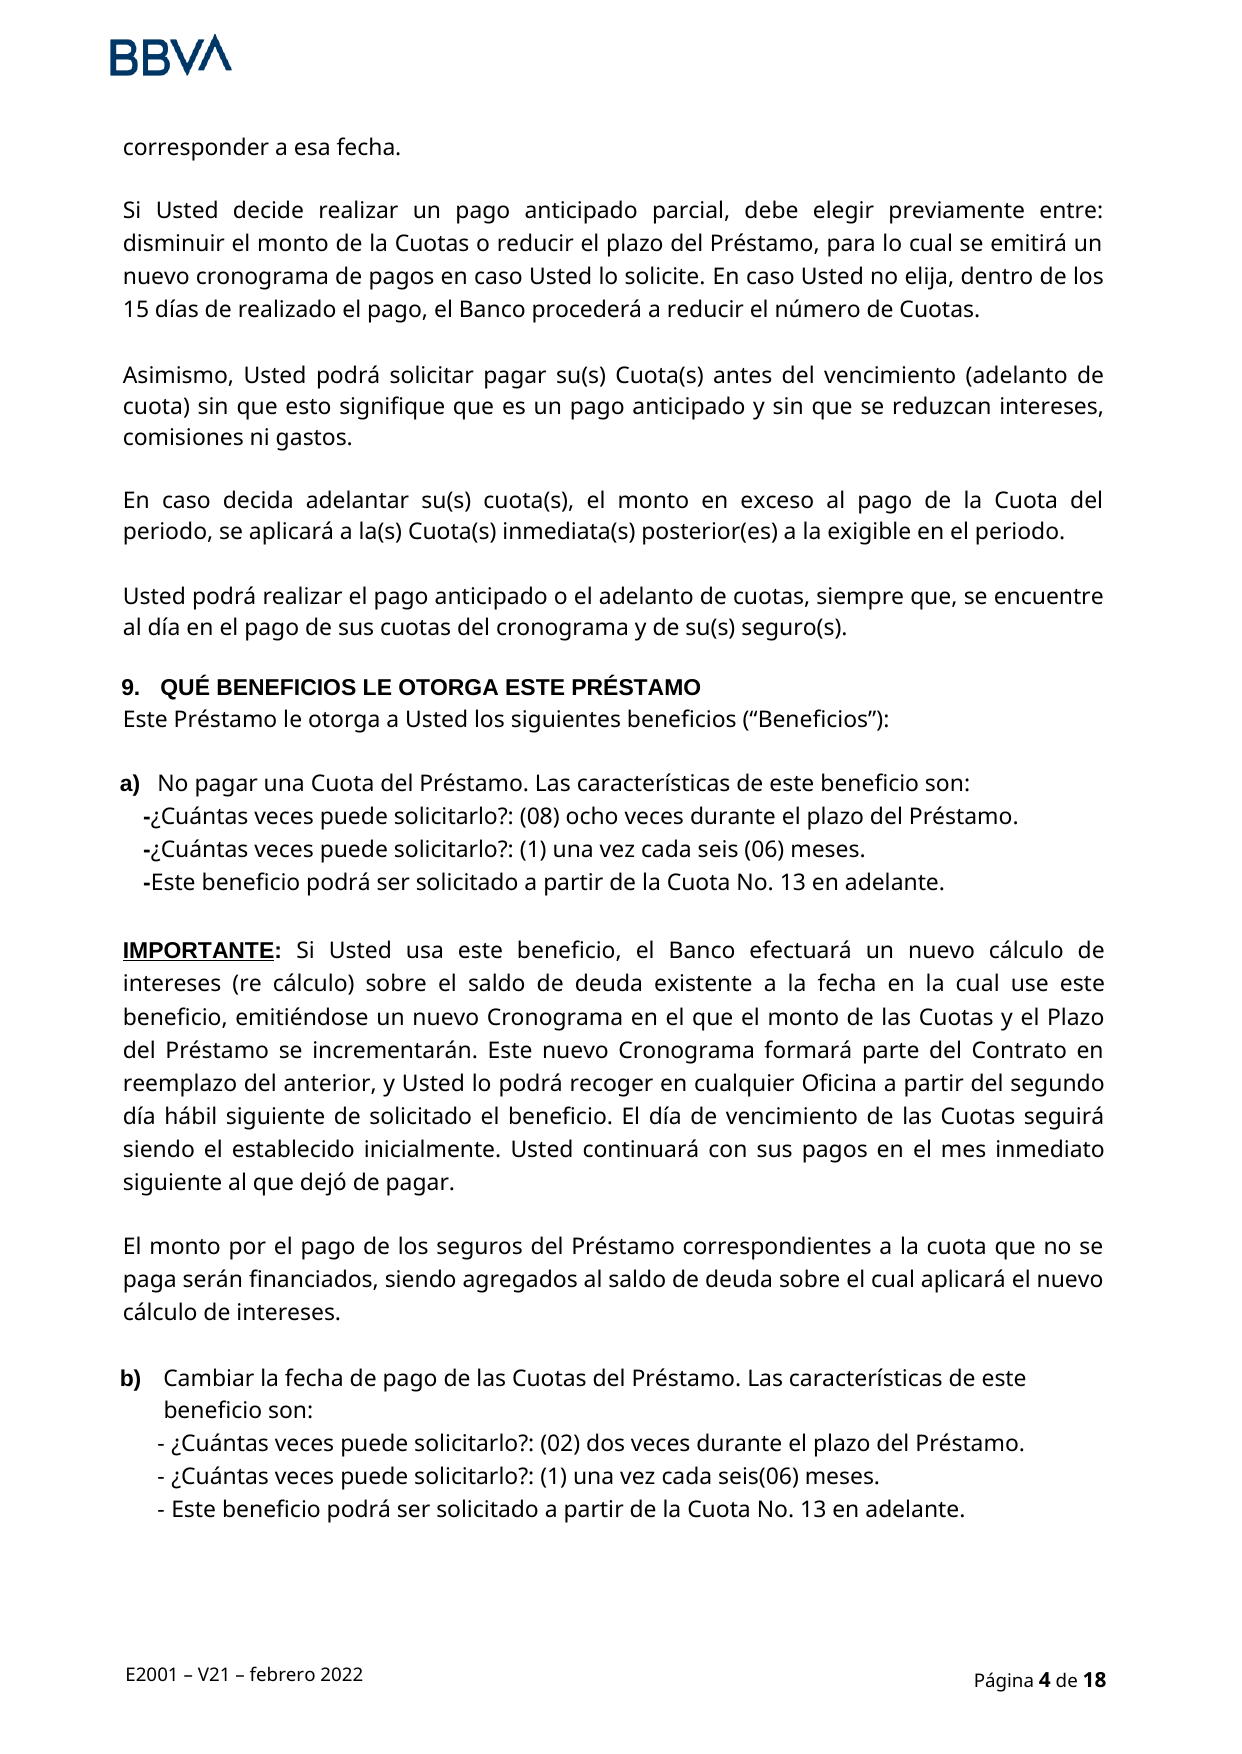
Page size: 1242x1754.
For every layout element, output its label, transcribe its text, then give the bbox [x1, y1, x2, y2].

text IMPORTANTE: Si Usted usa este beneficio, el Banco efectuará un nuevo cálculo de intereses (re cálculo) sobre el saldo de deuda existente a la fecha en la cual use este beneficio, emitiéndose un nuevo Cronograma en el que el monto de las Cuotas y el Plazo del Préstamo se incrementarán. Este nuevo Cronograma formará parte del Contrato en reemplazo del anterior, y Usted lo podrá recoger en cualquier Oficina a partir del segundo día hábil siguiente de solicitado el beneficio. El día de vencimiento de las Cuotas seguirá siendo el establecido inicialmente. Usted continuará con sus pagos en el mes inmediato siguiente al que dejó de pagar. [123, 934, 1106, 1197]
text -¿Cuántas veces puede solicitarlo?: (08) ocho veces durante el plazo del Préstamo. [143, 800, 1164, 831]
list ¿Cuántas veces puede solicitarlo?: (02) dos veces durante el plazo del Préstamo. [157, 1427, 1106, 1458]
text -¿Cuántas veces puede solicitarlo?: (1) una vez cada seis (06) meses. [143, 833, 1164, 864]
list Este beneficio podrá ser solicitado a partir de la Cuota No. 13 en adelante. [157, 1493, 1106, 1524]
text Si Usted decide realizar un pago anticipado parcial, debe elegir previamente entre: disminuir el monto de la Cuotas o reducir el plazo del Préstamo, para lo cual se emitirá un nuevo cronograma de pagos en caso Usted lo solicite. En caso Usted no elija, dentro de los 15 días de realizado el pago, el Banco procederá a reducir el número de Cuotas. [123, 193, 1104, 324]
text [123, 131, 1105, 162]
subtitle QUÉ BENEFICIOS LE OTORGA ESTE PRÉSTAMO [121, 674, 1164, 700]
list ¿Cuántas veces puede solicitarlo?: (1) una vez cada seis(06) meses. [157, 1459, 1106, 1491]
text Este Préstamo le otorga a Usted los siguientes beneficios (“Beneficios”): [123, 702, 1164, 734]
picture [110, 33, 232, 76]
list No pagar una Cuota del Préstamo. Las características de este beneficio son: [119, 767, 1164, 798]
text En caso decida adelantar su(s) cuota(s), el monto en exceso al pago de la Cuota del periodo, se aplicará a la(s) Cuota(s) inmediata(s) posterior(es) a la exigible en el periodo. [123, 484, 1105, 546]
text El monto por el pago de los seguros del Préstamo correspondientes a la cuota que no se paga serán financiados, siendo agregados al saldo de deuda sobre el cual aplicará el nuevo cálculo de intereses. [123, 1230, 1104, 1327]
text Usted podrá realizar el pago anticipado o el adelanto de cuotas, siempre que, se encuentre al día en el pago de sus cuotas del cronograma y de su(s) seguro(s). [123, 580, 1105, 642]
text Asimismo, Usted podrá solicitar pagar su(s) Cuota(s) antes del vencimiento (adelanto de cuota) sin que esto signifique que es un pago anticipado y sin que se reduzcan intereses, comisiones ni gastos. [123, 359, 1106, 452]
text -Este beneficio podrá ser solicitado a partir de la Cuota No. 13 en adelante. [143, 866, 1164, 897]
list Cambiar la fecha de pago de las Cuotas del Préstamo. Las características de este beneficio son: [119, 1362, 1106, 1425]
